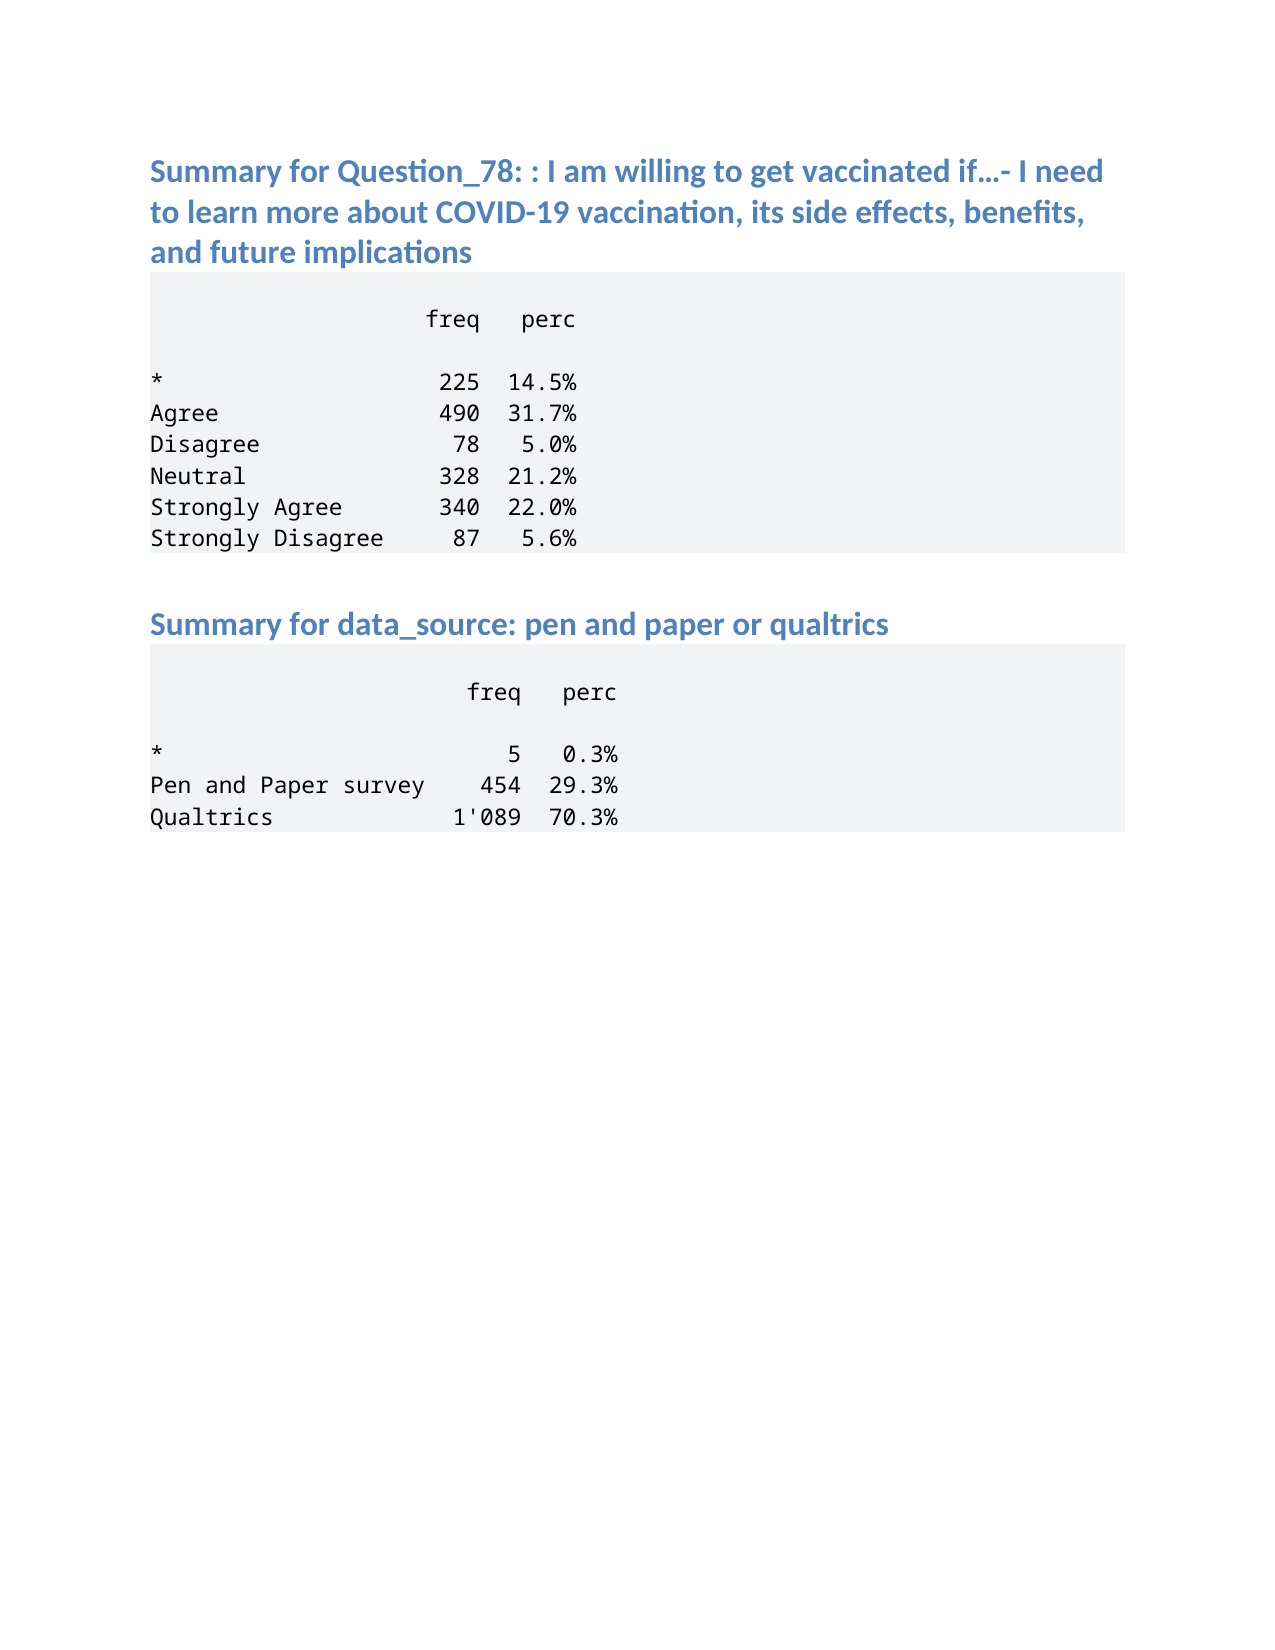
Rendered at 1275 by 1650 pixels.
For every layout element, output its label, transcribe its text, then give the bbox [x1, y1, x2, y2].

subtitle Summary for data_source: pen and paper or qualtrics [150, 603, 1125, 644]
subtitle Summary for Question_78: : I am willing to get vaccinated if…- I need to learn more about COVID-19 vaccination, its side effects, benefits, and future implications [150, 150, 1125, 272]
text freq perc * 5 0.3% Pen and Paper survey 454 29.3% Qualtrics 1'089 70.3% [150, 644, 1125, 832]
text freq perc * 225 14.5% Agree 490 31.7% Disagree 78 5.0% Neutral 328 21.2% Strongly Agree 340 22.0% Strongly Disagree 87 5.6% [150, 272, 1125, 553]
